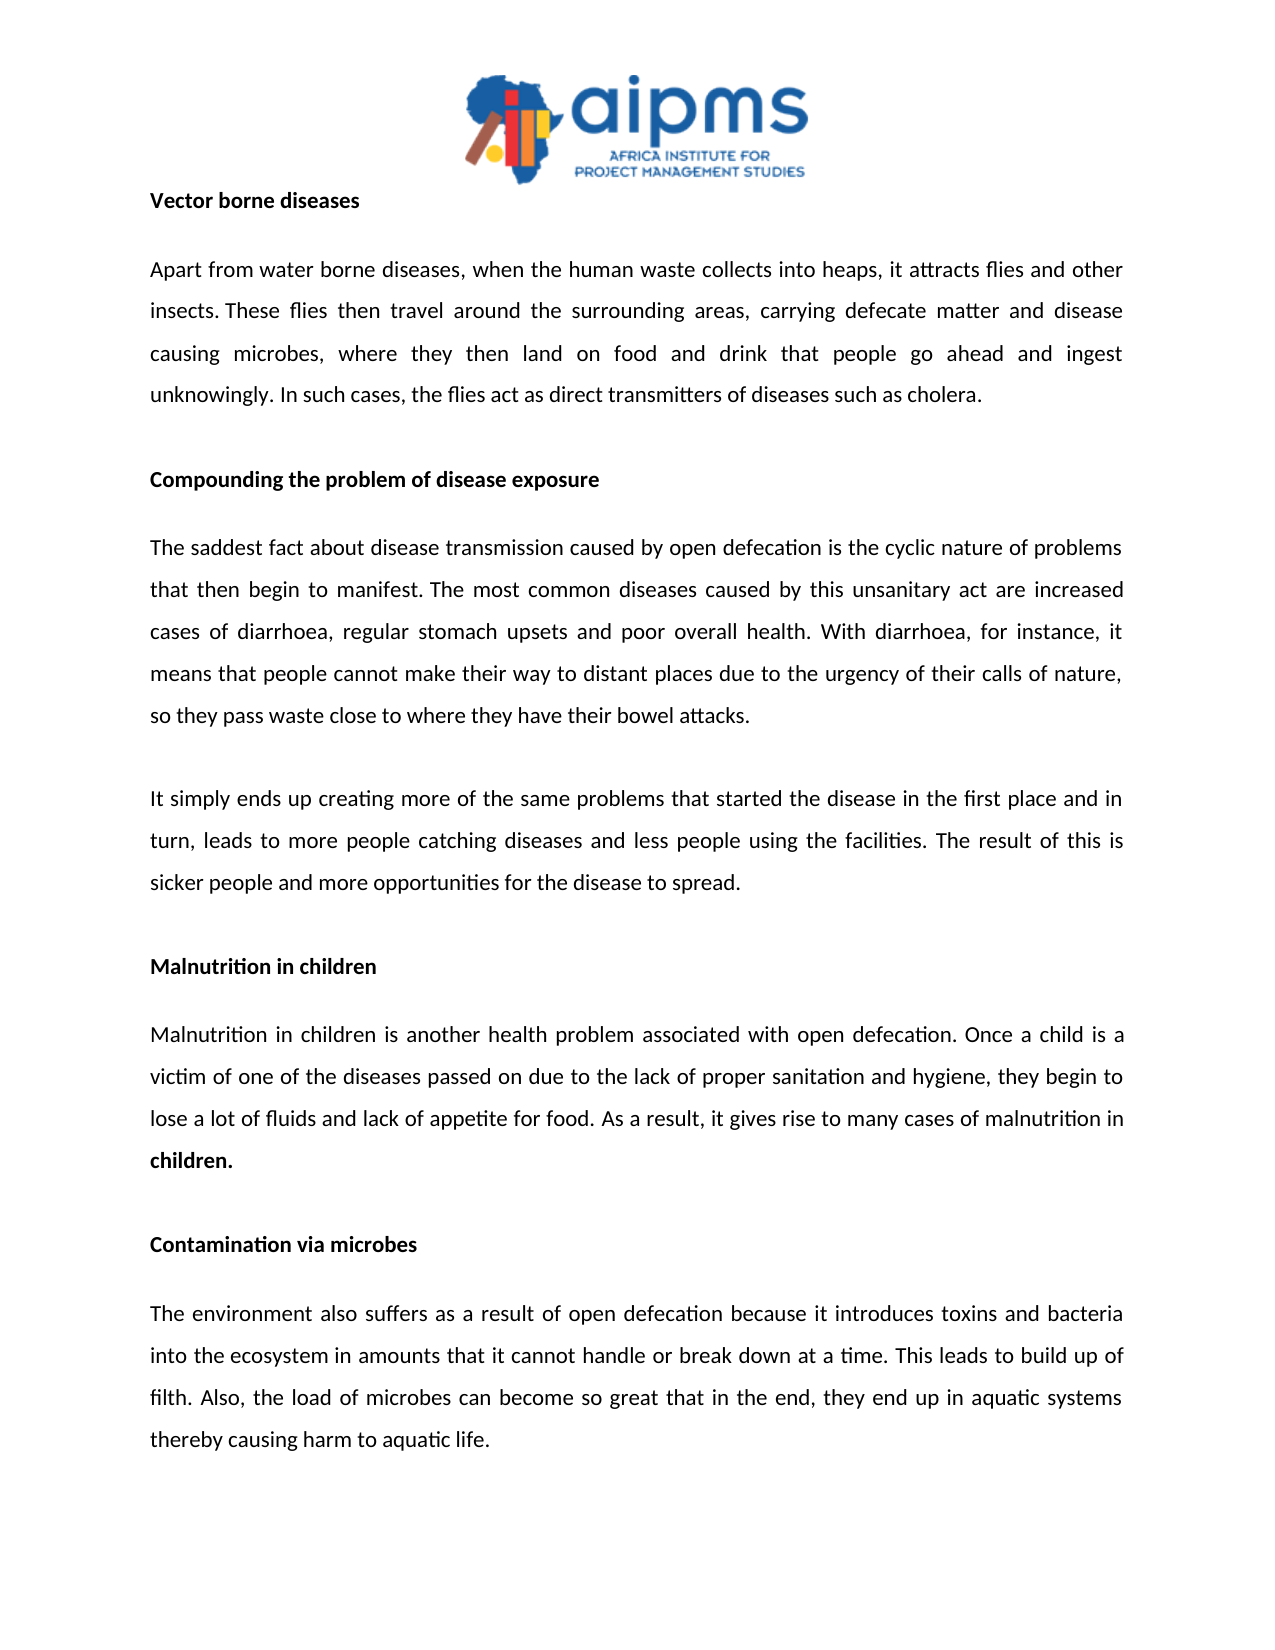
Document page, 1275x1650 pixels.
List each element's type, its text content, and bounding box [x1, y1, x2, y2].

text The environment also suffers as a result of open defecation because it introduces toxins and bacteria into the ecosystem in amounts that it cannot handle or break down at a time. This leads to build up of filth. Also, the load of microbes can become so great that in the end, they end up in aquatic systems thereby causing harm to aquatic life. [150, 1299, 1125, 1453]
picture [465, 75, 810, 187]
subtitle Contamination via microbes [150, 1231, 1125, 1259]
text Apart from water borne diseases, when the human waste collects into heaps, it attracts flies and other insects. These flies then travel around the surrounding areas, carrying defecate matter and disease causing microbes, where they then land on food and drink that people go ahead and ingest unknowingly. In such cases, the flies act as direct transmitters of diseases such as cholera. [150, 255, 1125, 409]
subtitle Compounding the problem of disease exposure [150, 465, 1125, 493]
text The saddest fact about disease transmission caused by open defecation is the cyclic nature of problems that then begin to manifest. The most common diseases caused by this unsanitary act are increased cases of diarrhoea, regular stomach upsets and poor overall health. With diarrhoea, for instance, it means that people cannot make their way to distant places due to the urgency of their calls of nature, so they pass waste close to where they have their bowel attacks. [150, 533, 1125, 729]
subtitle Malnutrition in children [150, 952, 1125, 980]
subtitle Vector borne diseases [150, 186, 1125, 214]
text Malnutrition in children is another health problem associated with open defecation. Once a child is a victim of one of the diseases passed on due to the lack of proper sanitation and hygiene, they begin to lose a lot of fluids and lack of appetite for food. As a result, it gives rise to many cases of malnutrition in children. [150, 1021, 1125, 1174]
text It simply ends up creating more of the same problems that started the disease in the first place and in turn, leads to more people catching diseases and less people using the facilities. The result of this is sicker people and more opportunities for the disease to spread. [150, 784, 1125, 896]
